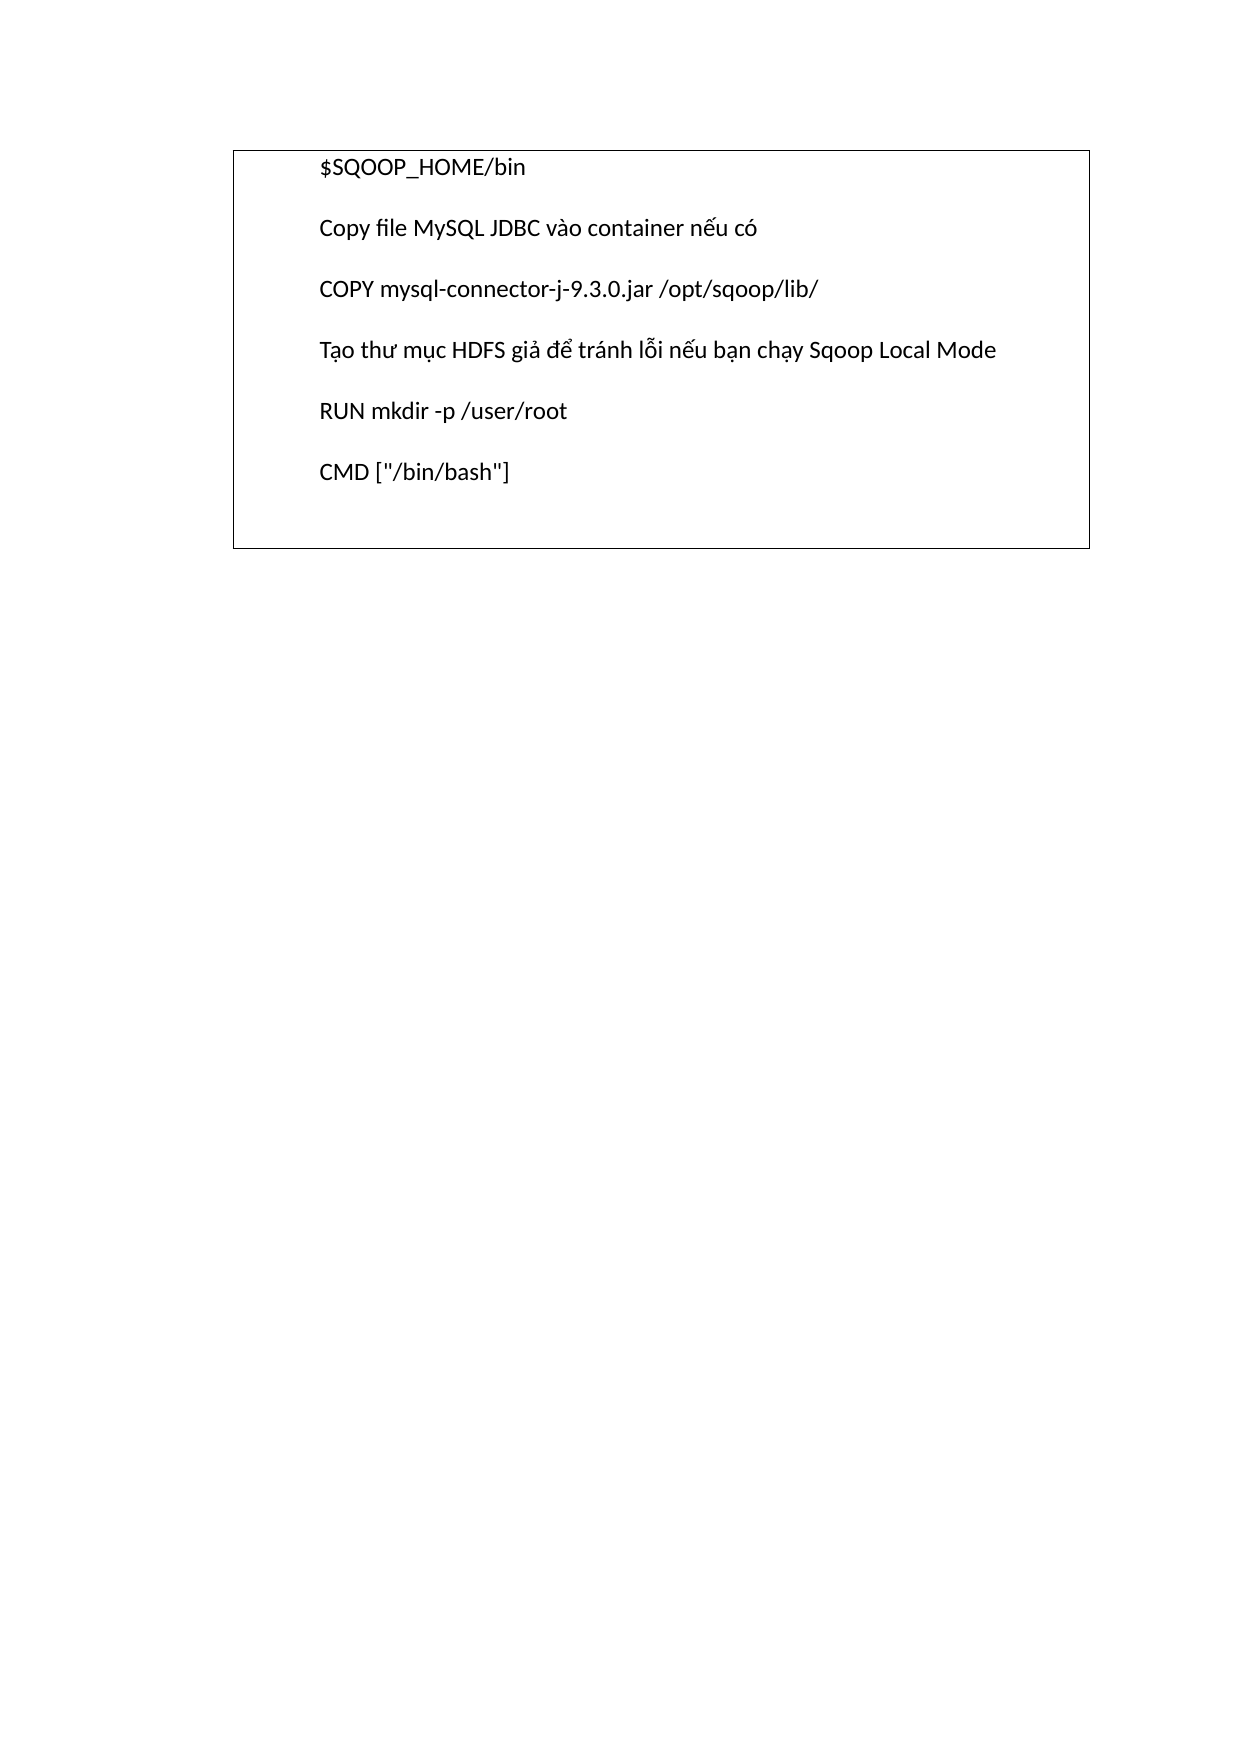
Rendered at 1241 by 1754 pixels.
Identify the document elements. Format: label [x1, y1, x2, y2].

table_header [234, 151, 1089, 548]
